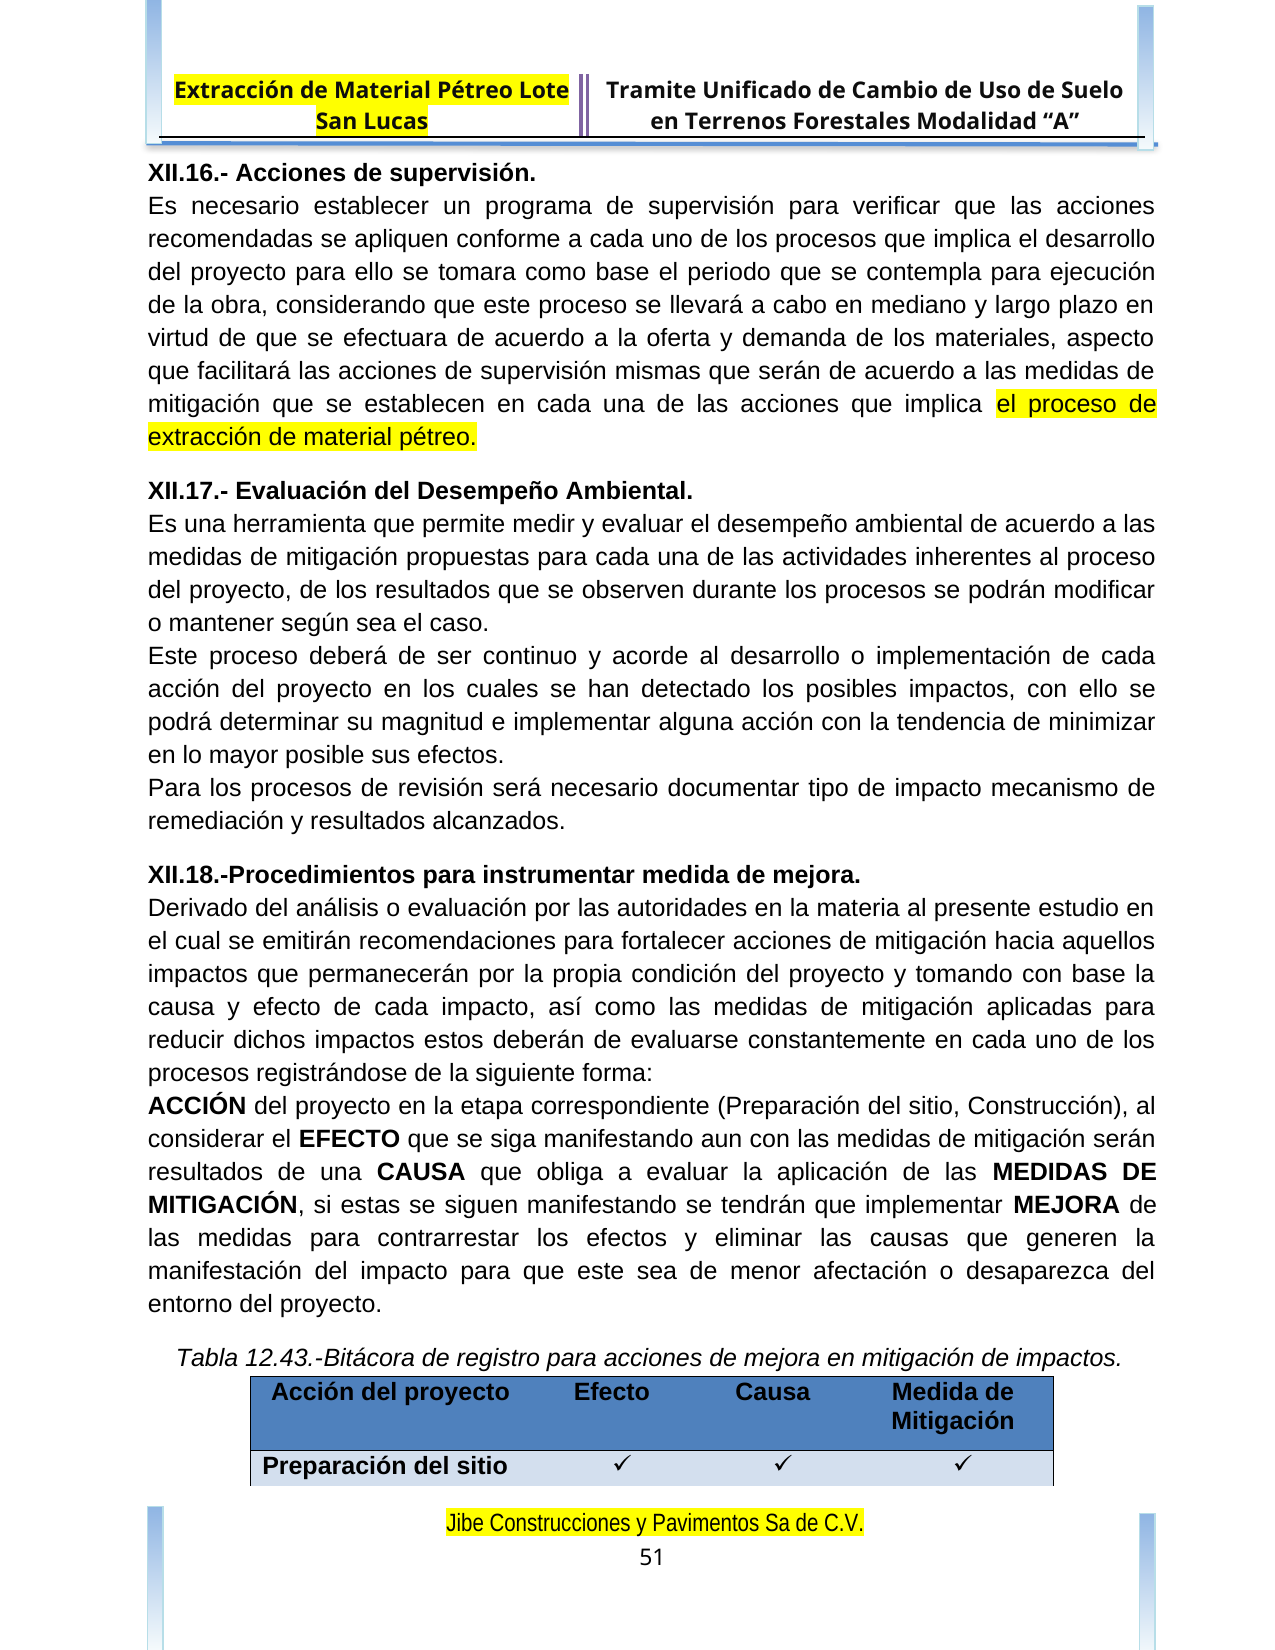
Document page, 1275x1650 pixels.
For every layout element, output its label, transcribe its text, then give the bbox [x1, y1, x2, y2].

table_cell [694, 1451, 852, 1486]
table_header Causa [694, 1377, 852, 1450]
table_header Medida de Mitigación [852, 1377, 1053, 1450]
text Este proceso deberá de ser continuo y acorde al desarrollo o implementación de cada acción del proyecto en los cuales se han detectado los posibles impactos, con ello se podrá determinar su magnitud e implementar alguna acción con la tendencia de minimizar en lo mayor posible sus efectos. [148, 641, 1157, 769]
subtitle XII.18.-Procedimientos para instrumentar medida de mejora. [148, 860, 1157, 889]
table_cell [530, 1451, 694, 1486]
subtitle XII.17.- Evaluación del Desempeño Ambiental. [148, 476, 1157, 505]
table_cell [852, 1451, 1053, 1486]
table_header Efecto [530, 1377, 694, 1450]
text ACCIÓN del proyecto en la etapa correspondiente (Preparación del sitio, Construcción), al considerar el EFECTO que se siga manifestando aun con las medidas de mitigación serán resultados de una CAUSA que obliga a evaluar la aplicación de las MEDIDAS DE MITIGACIÓN, si estas se siguen manifestando se tendrán que implementar MEJORA de las medidas para contrarrestar los efectos y eliminar las causas que generen la manifestación del impacto para que este sea de menor afectación o desaparezca del entorno del proyecto. [148, 1091, 1157, 1318]
subtitle XII.16.- Acciones de supervisión. [148, 158, 1157, 187]
text Para los procesos de revisión será necesario documentar tipo de impacto mecanismo de remediación y resultados alcanzados. [148, 773, 1157, 835]
text Derivado del análisis o evaluación por las autoridades en la materia al presente estudio en el cual se emitirán recomendaciones para fortalecer acciones de mitigación hacia aquellos impactos que permanecerán por la propia condición del proyecto y tomando con base la causa y efecto de cada impacto, así como las medidas de mitigación aplicadas para reducir dichos impactos estos deberán de evaluarse constantemente en cada uno de los procesos registrándose de la siguiente forma: [148, 893, 1157, 1087]
table_header Acción del proyecto [251, 1377, 530, 1450]
text Es una herramienta que permite medir y evaluar el desempeño ambiental de acuerdo a las medidas de mitigación propuestas para cada una de las actividades inherentes al proceso del proyecto, de los resultados que se observen durante los procesos se podrán modificar o mantener según sea el caso. [148, 509, 1157, 637]
text Es necesario establecer un programa de supervisión para verificar que las acciones recomendadas se apliquen conforme a cada uno de los procesos que implica el desarrollo del proyecto para ello se tomara como base el periodo que se contempla para ejecución de la obra, considerando que este proceso se llevará a cabo en mediano y largo plazo en virtud de que se efectuara de acuerdo a la oferta y demanda de los materiales, aspecto que facilitará las acciones de supervisión mismas que serán de acuerdo a las medidas de mitigación que se establecen en cada una de las acciones que implica el proceso de extracción de material pétreo. [148, 191, 1157, 451]
table_cell Preparación del sitio [251, 1451, 530, 1486]
text Bitácora de registro para acciones de mejora en mitigación de impactos. [148, 1343, 1152, 1372]
